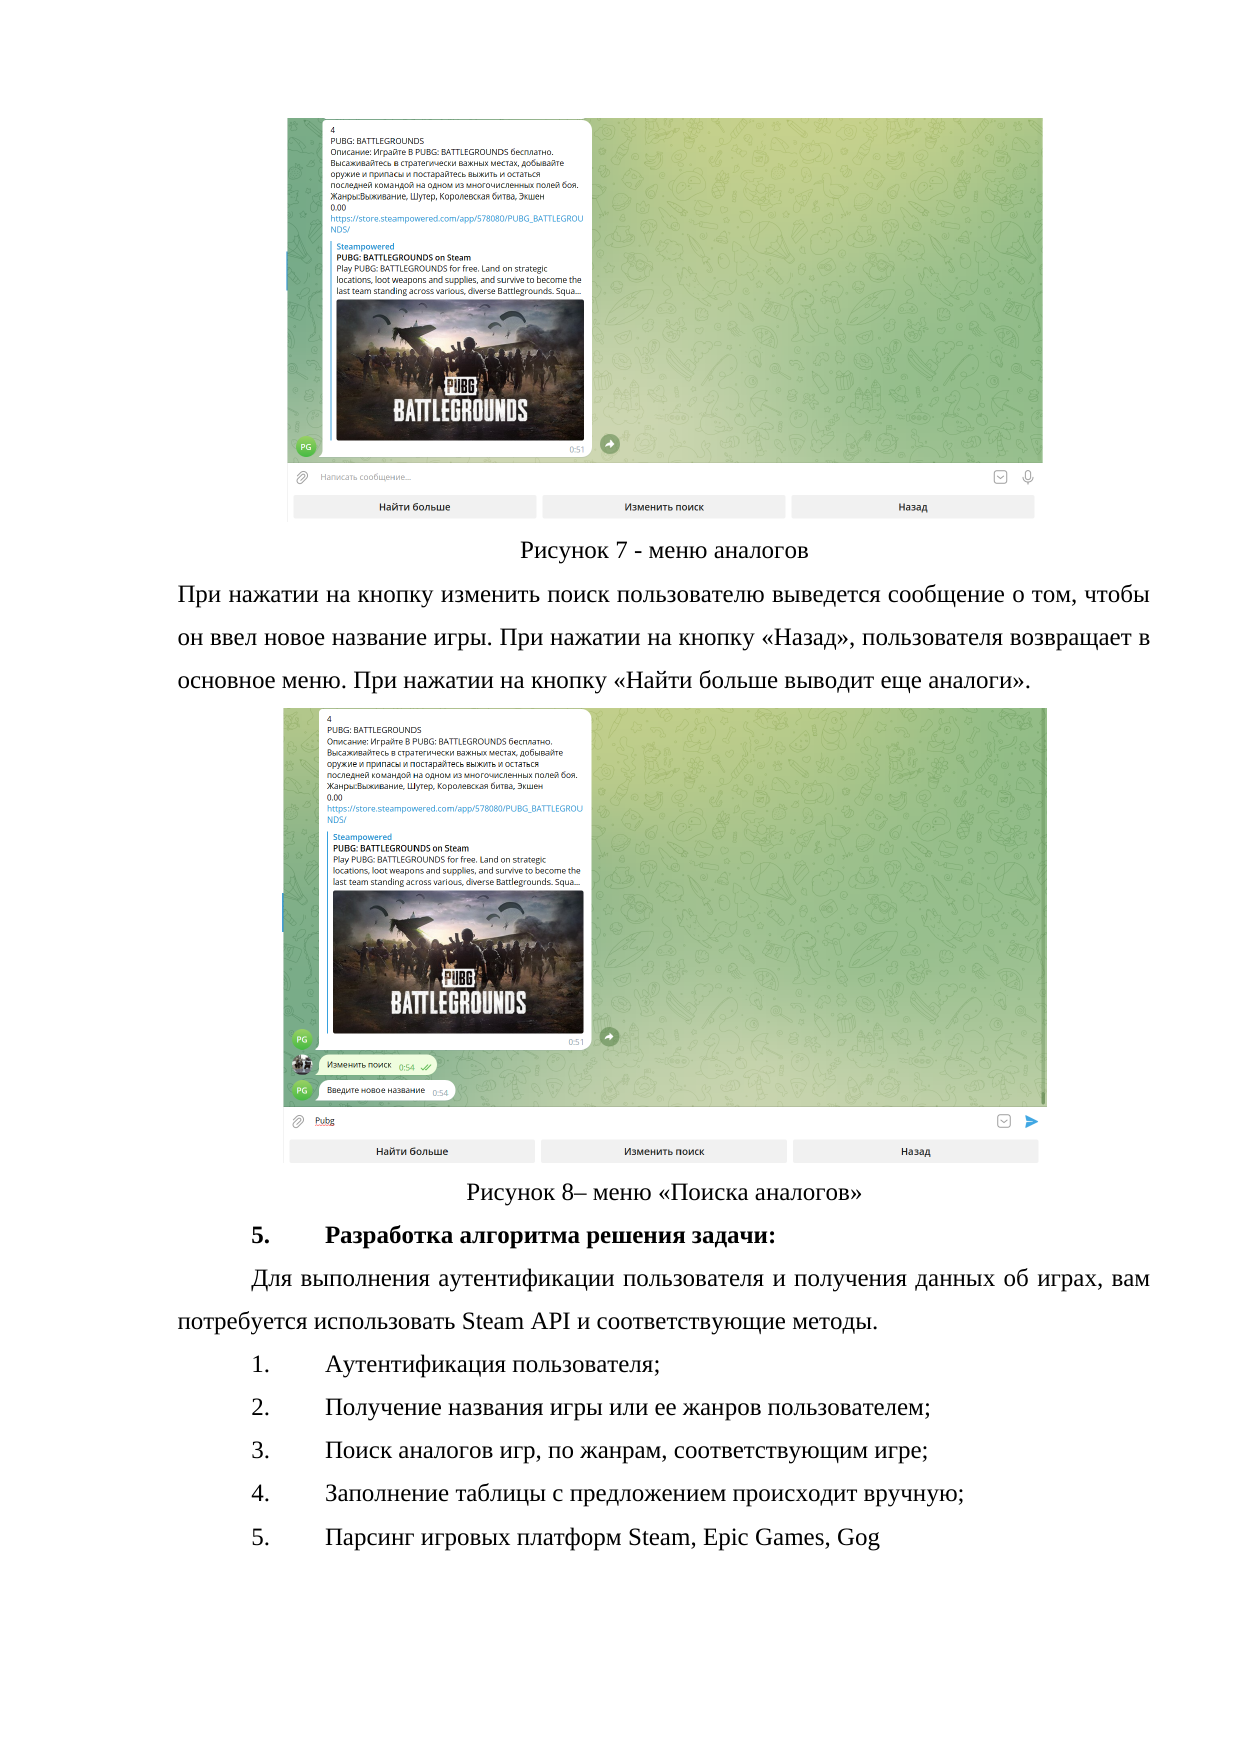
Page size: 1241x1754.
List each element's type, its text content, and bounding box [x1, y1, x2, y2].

text Для выполнения аутентификации пользователя и получения данных об играх, вам потребуется использовать Steam API и соответствующие методы. [177, 1263, 1152, 1335]
text Рисунок 8– меню «Поиска аналогов» [177, 1177, 1152, 1205]
list Аутентификация пользователя; [177, 1349, 1152, 1378]
list Разработка алгоритма решения задачи: [177, 1220, 1152, 1248]
list Получение названия игры или ее жанров пользователем; [177, 1392, 1152, 1421]
text При нажатии на кнопку изменить поиск пользователю выведется сообщение о том, чтобы он ввел новое название игры. При нажатии на кнопку «Назад», пользователя возвращает в основное меню. При нажатии на кнопку «Найти больше выводит еще аналоги». [177, 579, 1152, 694]
picture [282, 708, 1047, 1163]
text Рисунок 7 - меню аналогов [177, 536, 1152, 564]
picture [286, 118, 1043, 522]
list Заполнение таблицы с предложением происходит вручную; [177, 1478, 1152, 1507]
list Парсинг игровых платформ Steam, Epic Games, Gog [177, 1522, 1152, 1550]
list Поиск аналогов игр, по жанрам, соответствующим игре; [177, 1435, 1152, 1464]
